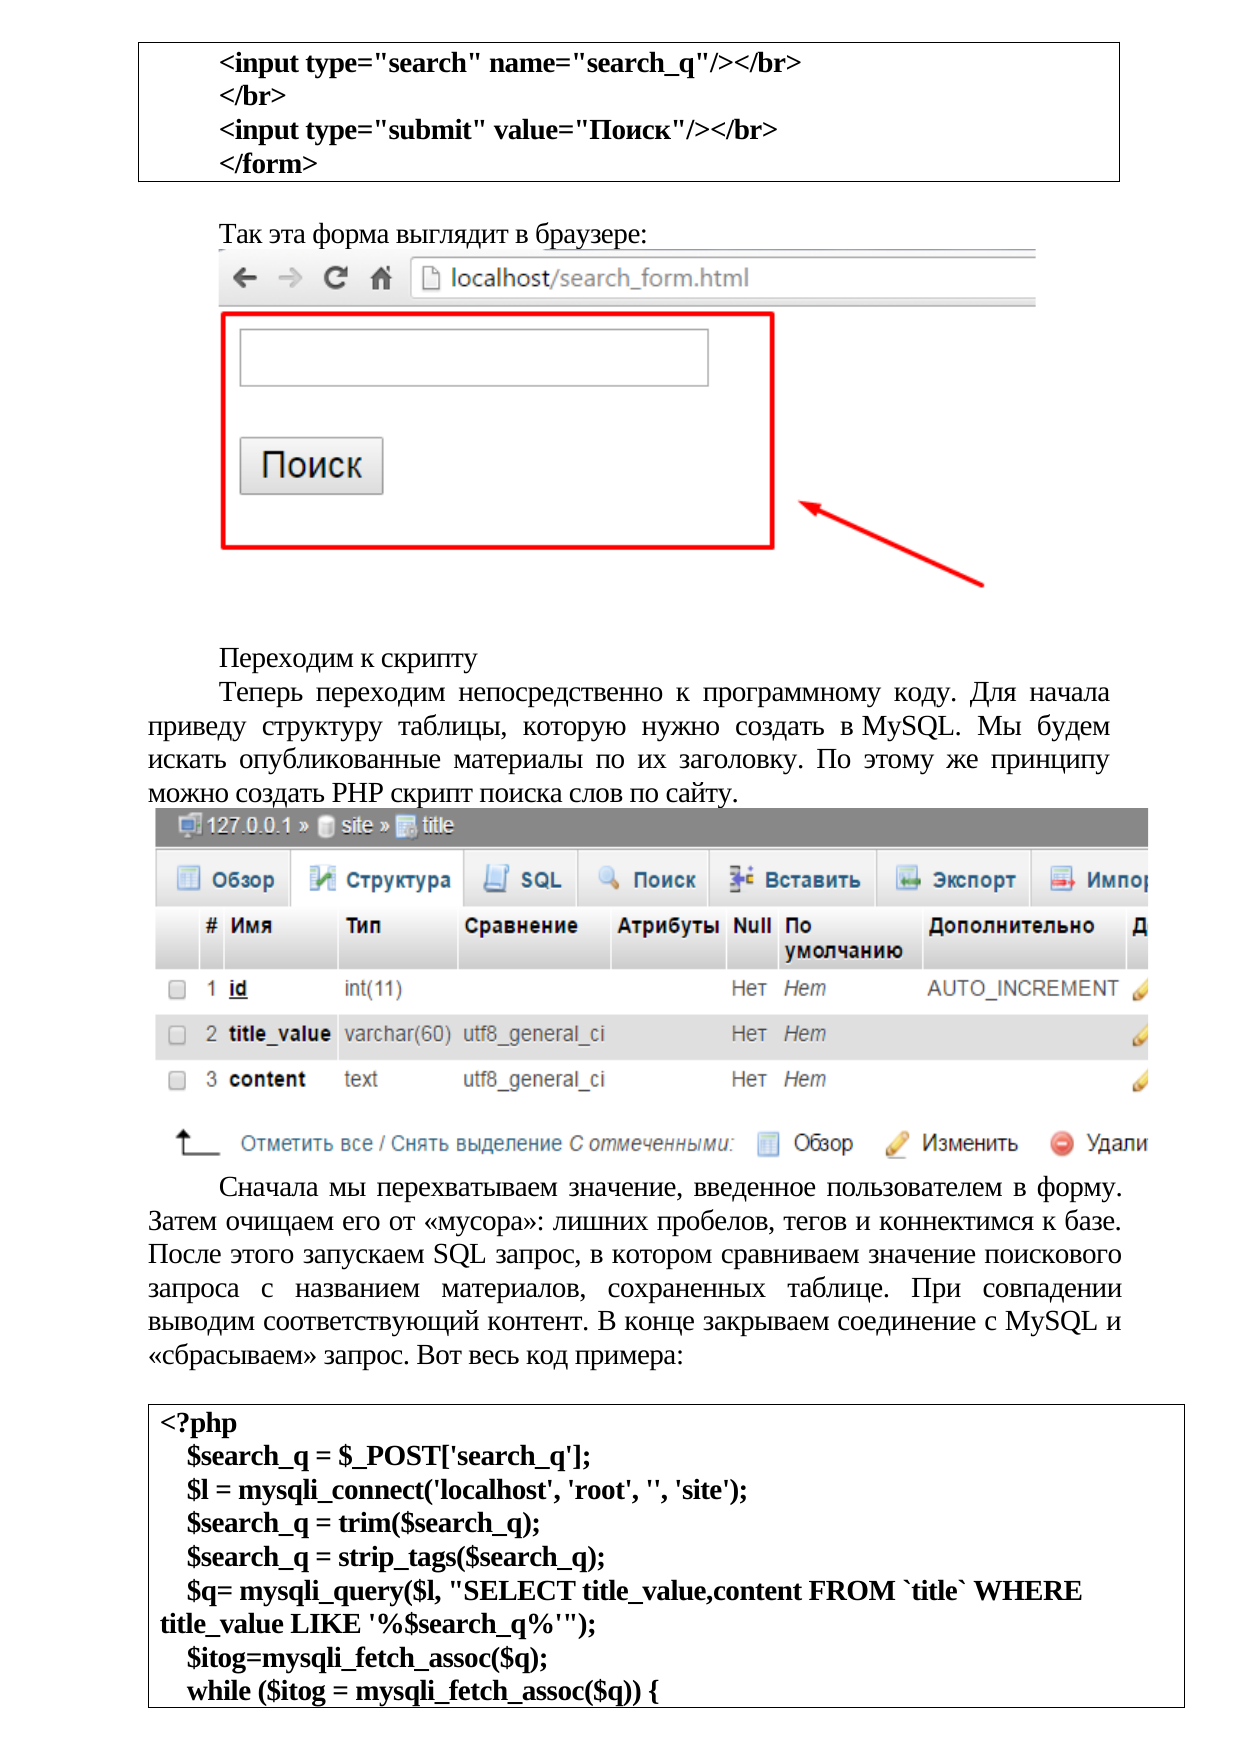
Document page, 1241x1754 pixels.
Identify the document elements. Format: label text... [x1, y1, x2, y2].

subtitle <input type="submit" value="Поиск"/></br> [139, 109, 1119, 143]
subtitle </br> [139, 75, 1119, 109]
subtitle <input type="search" name="search_q"/></br> [139, 43, 1119, 75]
subtitle Теперь переходим непосредственно к программному коду. Для начала приведу структуру таблицы, которую нужно создать в MySQL. Мы будем искать опубликованные материалы по их заголовку. По этому же принципу можно создать PHP скрипт поиска слов по сайту. [148, 674, 1111, 808]
subtitle Так эта форма выглядит в браузере: [148, 216, 1111, 250]
picture [218, 249, 1036, 641]
subtitle </form> [139, 143, 1119, 181]
picture [147, 808, 1149, 1170]
subtitle Сначала мы перехватываем значение, введенное пользователем в форму. Затем очищаем его от «мусора»: лишних пробелов, тегов и коннектимся к базе. После этого запускаем SQL запрос, в котором сравниваем значение поискового запроса с названием материалов, сохраненных таблице. При совпадении выводим соответствующий контент. В конце закрываем соединение с MySQL и «сбрасываем» запрос. Вот весь код примера: [148, 1170, 1123, 1370]
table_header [149, 1405, 1184, 1707]
subtitle Переходим к скрипту [148, 641, 1111, 674]
